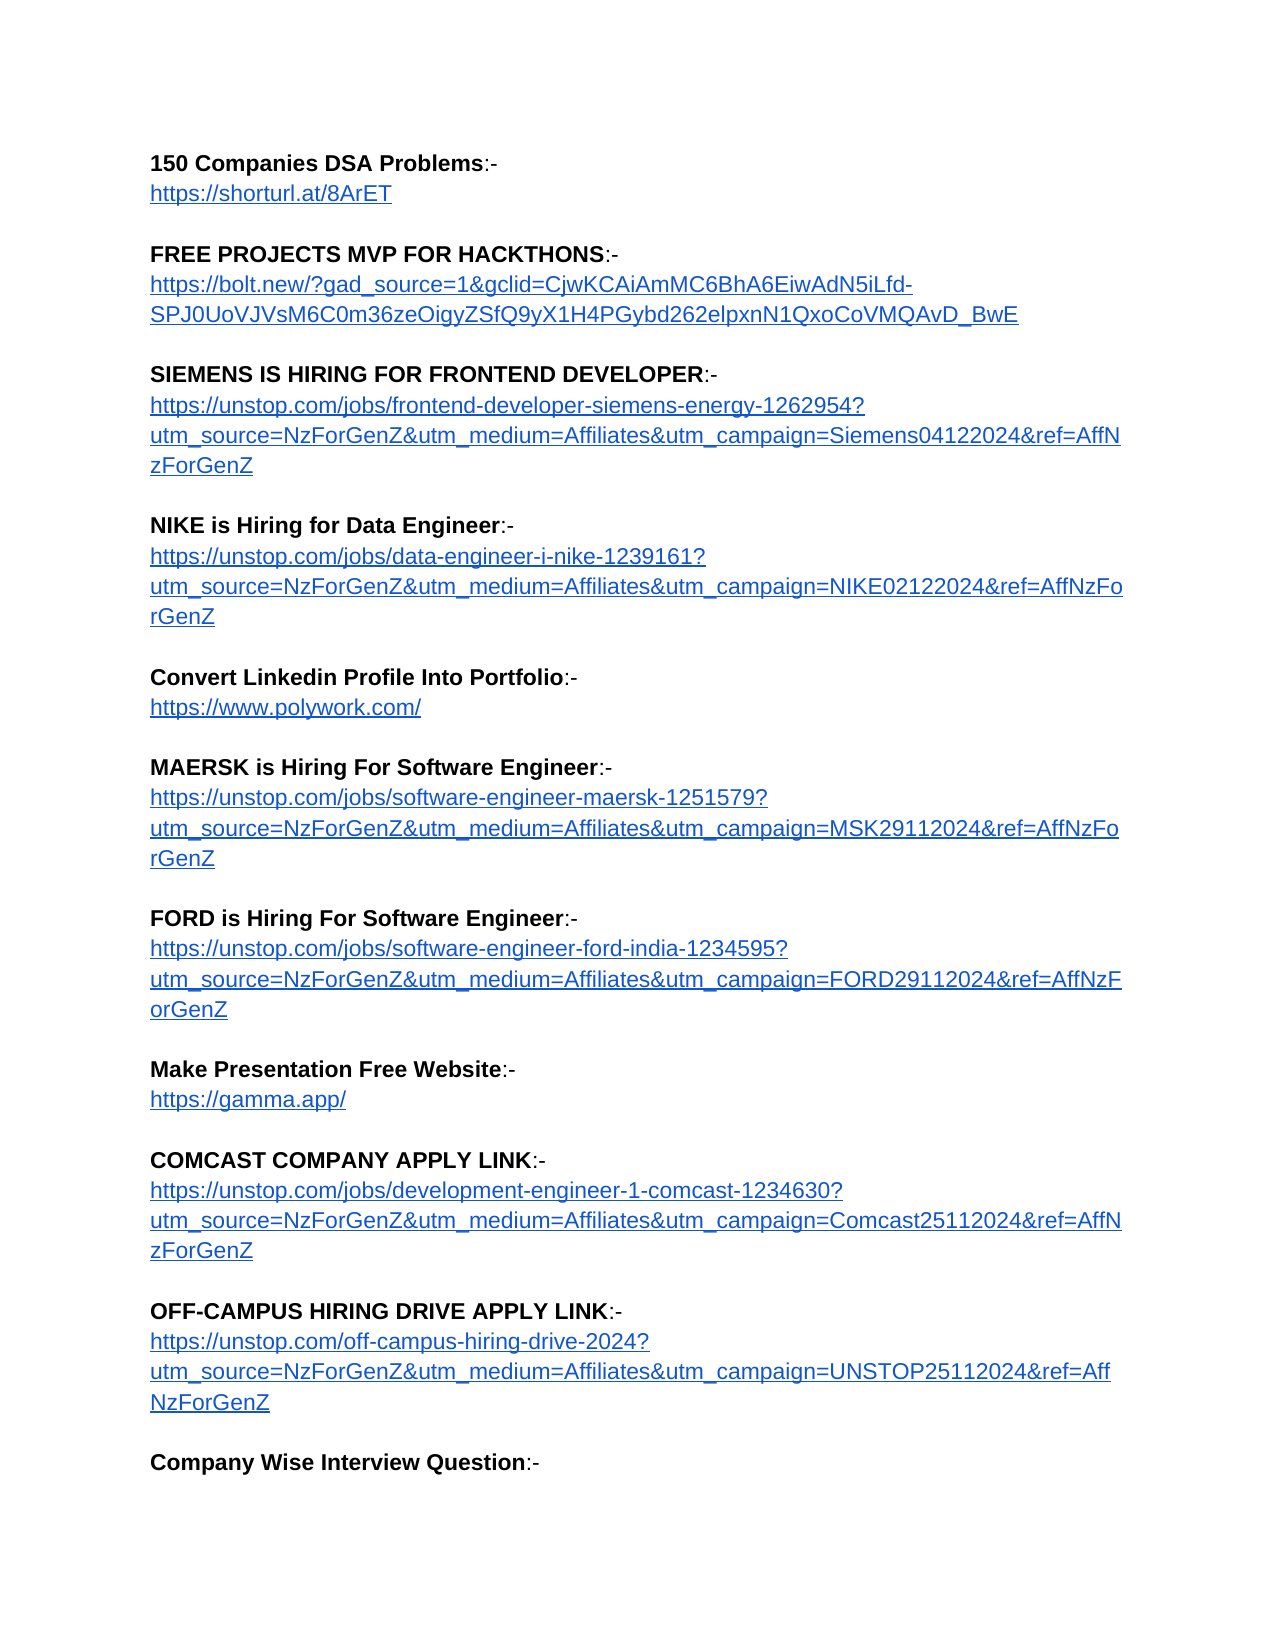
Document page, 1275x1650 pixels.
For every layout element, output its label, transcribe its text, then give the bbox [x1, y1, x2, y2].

text FREE PROJECTS MVP FOR HACKTHONS:- [150, 241, 1125, 267]
text FORD is Hiring For Software Engineer:- [150, 905, 1125, 932]
text 150 Companies DSA Problems:- [150, 150, 1125, 176]
text https://unstop.com/off-campus-hiring-drive-2024?utm_source=NzForGenZ&utm_medium=Affiliates&utm_campaign=UNSTOP25112024&ref=AffNzForGenZ [150, 1328, 1125, 1415]
text COMCAST COMPANY APPLY LINK:- [150, 1147, 1125, 1173]
text https://unstop.com/jobs/software-engineer-maersk-1251579?utm_source=NzForGenZ&utm_medium=Affiliates&utm_campaign=MSK29112024&ref=AffNzForGenZ [150, 784, 1125, 871]
text https://unstop.com/jobs/frontend-developer-siemens-energy-1262954?utm_source=NzForGenZ&utm_medium=Affiliates&utm_campaign=Siemens04122024&ref=AffNzForGenZ [150, 392, 1125, 478]
text https://gamma.app/ [150, 1086, 1125, 1113]
text https://bolt.new/?gad_source=1&gclid=CjwKCAiAmMC6BhA6EiwAdN5iLfd-SPJ0UoVJVsM6C0m36zeOigyZSfQ9yX1H4PGybd262elpxnN1QxoCoVMQAvD_BwE [150, 271, 1125, 327]
text Company Wise Interview Question:- [150, 1449, 1125, 1475]
text NIKE is Hiring for Data Engineer:- [150, 512, 1125, 539]
text Make Presentation Free Website:- [150, 1056, 1125, 1083]
text https://unstop.com/jobs/data-engineer-i-nike-1239161?utm_source=NzForGenZ&utm_medium=Affiliates&utm_campaign=NIKE02122024&ref=AffNzForGenZ [150, 543, 1125, 629]
text MAERSK is Hiring For Software Engineer:- [150, 754, 1125, 781]
text https://unstop.com/jobs/development-engineer-1-comcast-1234630?utm_source=NzForGenZ&utm_medium=Affiliates&utm_campaign=Comcast25112024&ref=AffNzForGenZ [150, 1177, 1125, 1264]
text https://shorturl.at/8ArET [150, 180, 1125, 207]
text SIEMENS IS HIRING FOR FRONTEND DEVELOPER:- [150, 361, 1125, 388]
text OFF-CAMPUS HIRING DRIVE APPLY LINK:- [150, 1298, 1125, 1324]
text https://www.polywork.com/ [150, 694, 1125, 720]
text Convert Linkedin Profile Into Portfolio:- [150, 663, 1125, 690]
text https://unstop.com/jobs/software-engineer-ford-india-1234595?utm_source=NzForGenZ&utm_medium=Affiliates&utm_campaign=FORD29112024&ref=AffNzForGenZ [150, 935, 1125, 1022]
